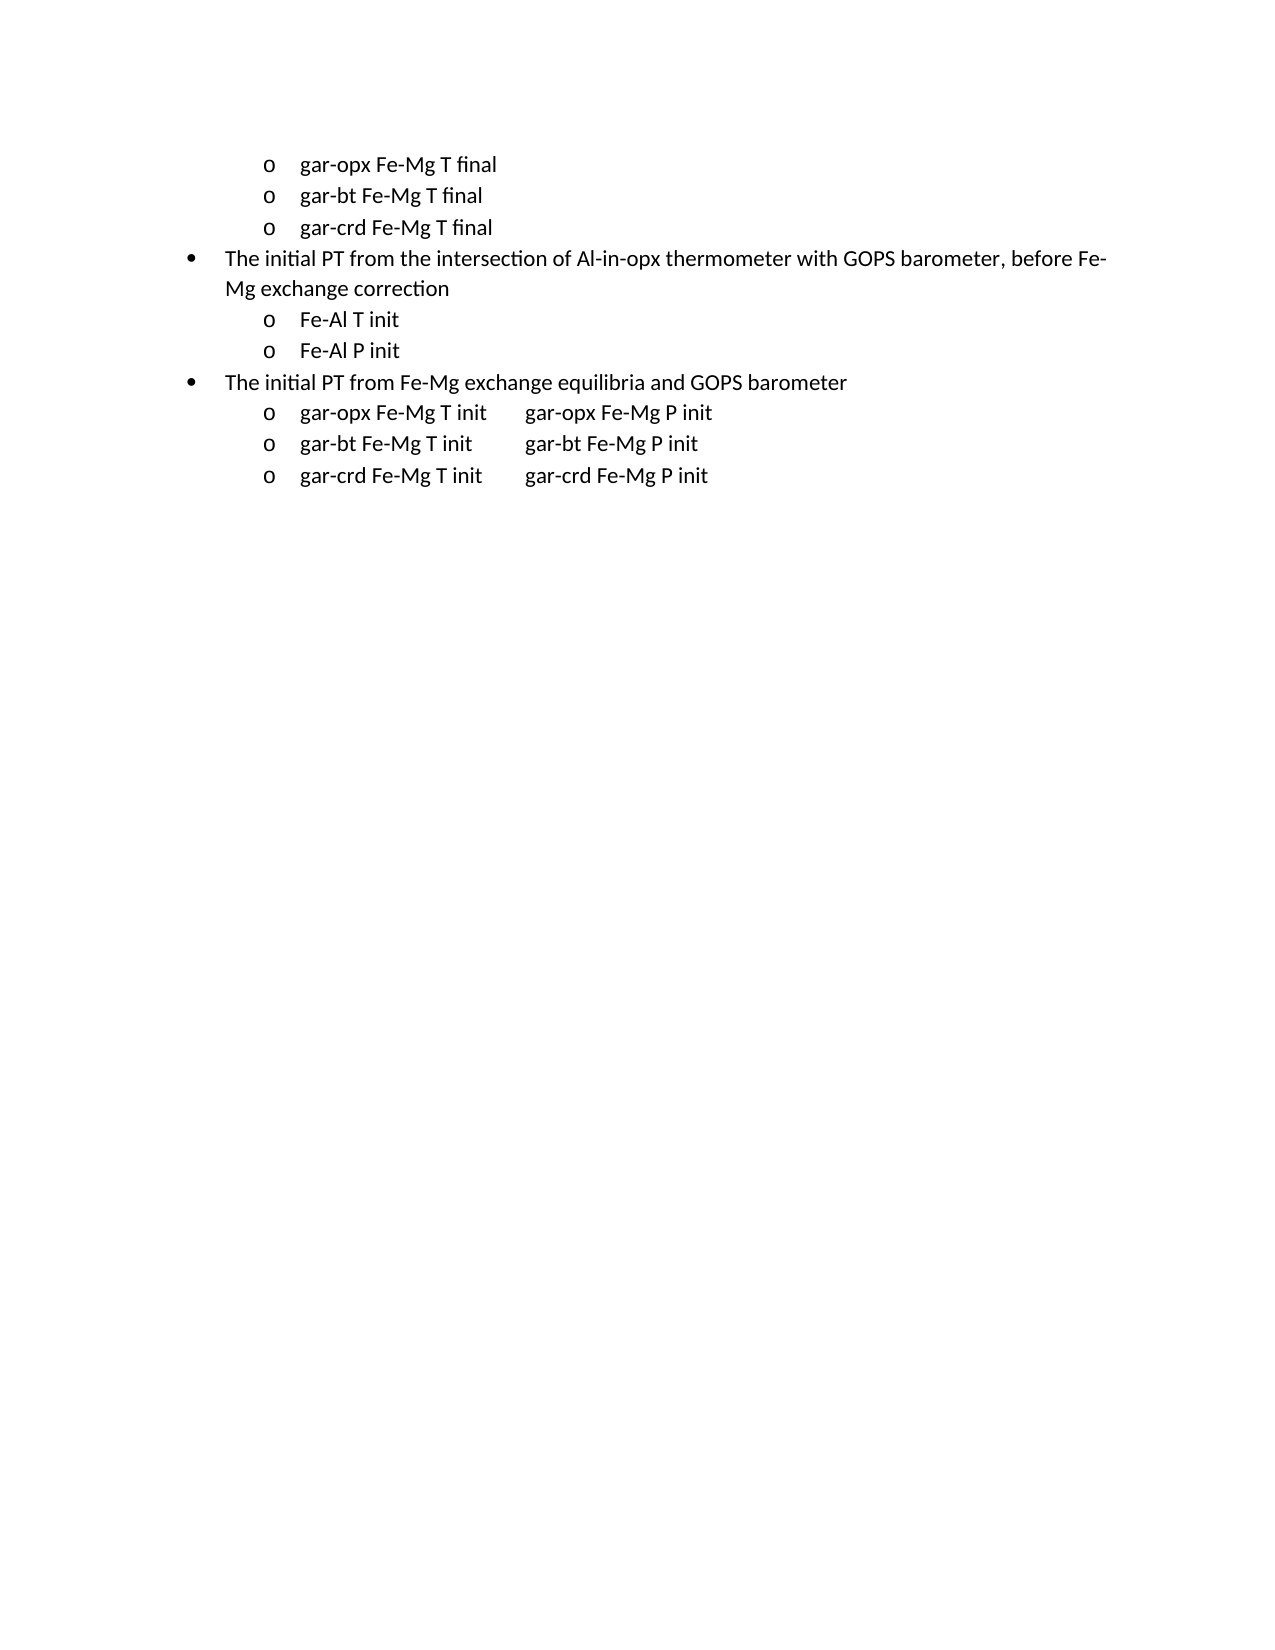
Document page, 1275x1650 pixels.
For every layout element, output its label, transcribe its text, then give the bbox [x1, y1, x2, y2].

list gar-crd Fe-Mg T init gar-crd Fe-Mg P init [262, 461, 1125, 490]
list gar-opx Fe-Mg T init gar-opx Fe-Mg P init [262, 398, 1125, 427]
list Fe-Al P init [262, 336, 1125, 365]
list The initial PT from Fe-Mg exchange equilibria and GOPS barometer [187, 368, 1125, 396]
list The initial PT from the intersection of Al-in-opx thermometer with GOPS barometer, before Fe-Mg exchange correction [187, 244, 1125, 303]
list gar-opx Fe-Mg T final [262, 150, 1125, 179]
list gar-crd Fe-Mg T final [262, 213, 1125, 242]
list Fe-Al T init [262, 305, 1125, 334]
list gar-bt Fe-Mg T init gar-bt Fe-Mg P init [262, 429, 1125, 458]
list gar-bt Fe-Mg T final [262, 181, 1125, 211]
